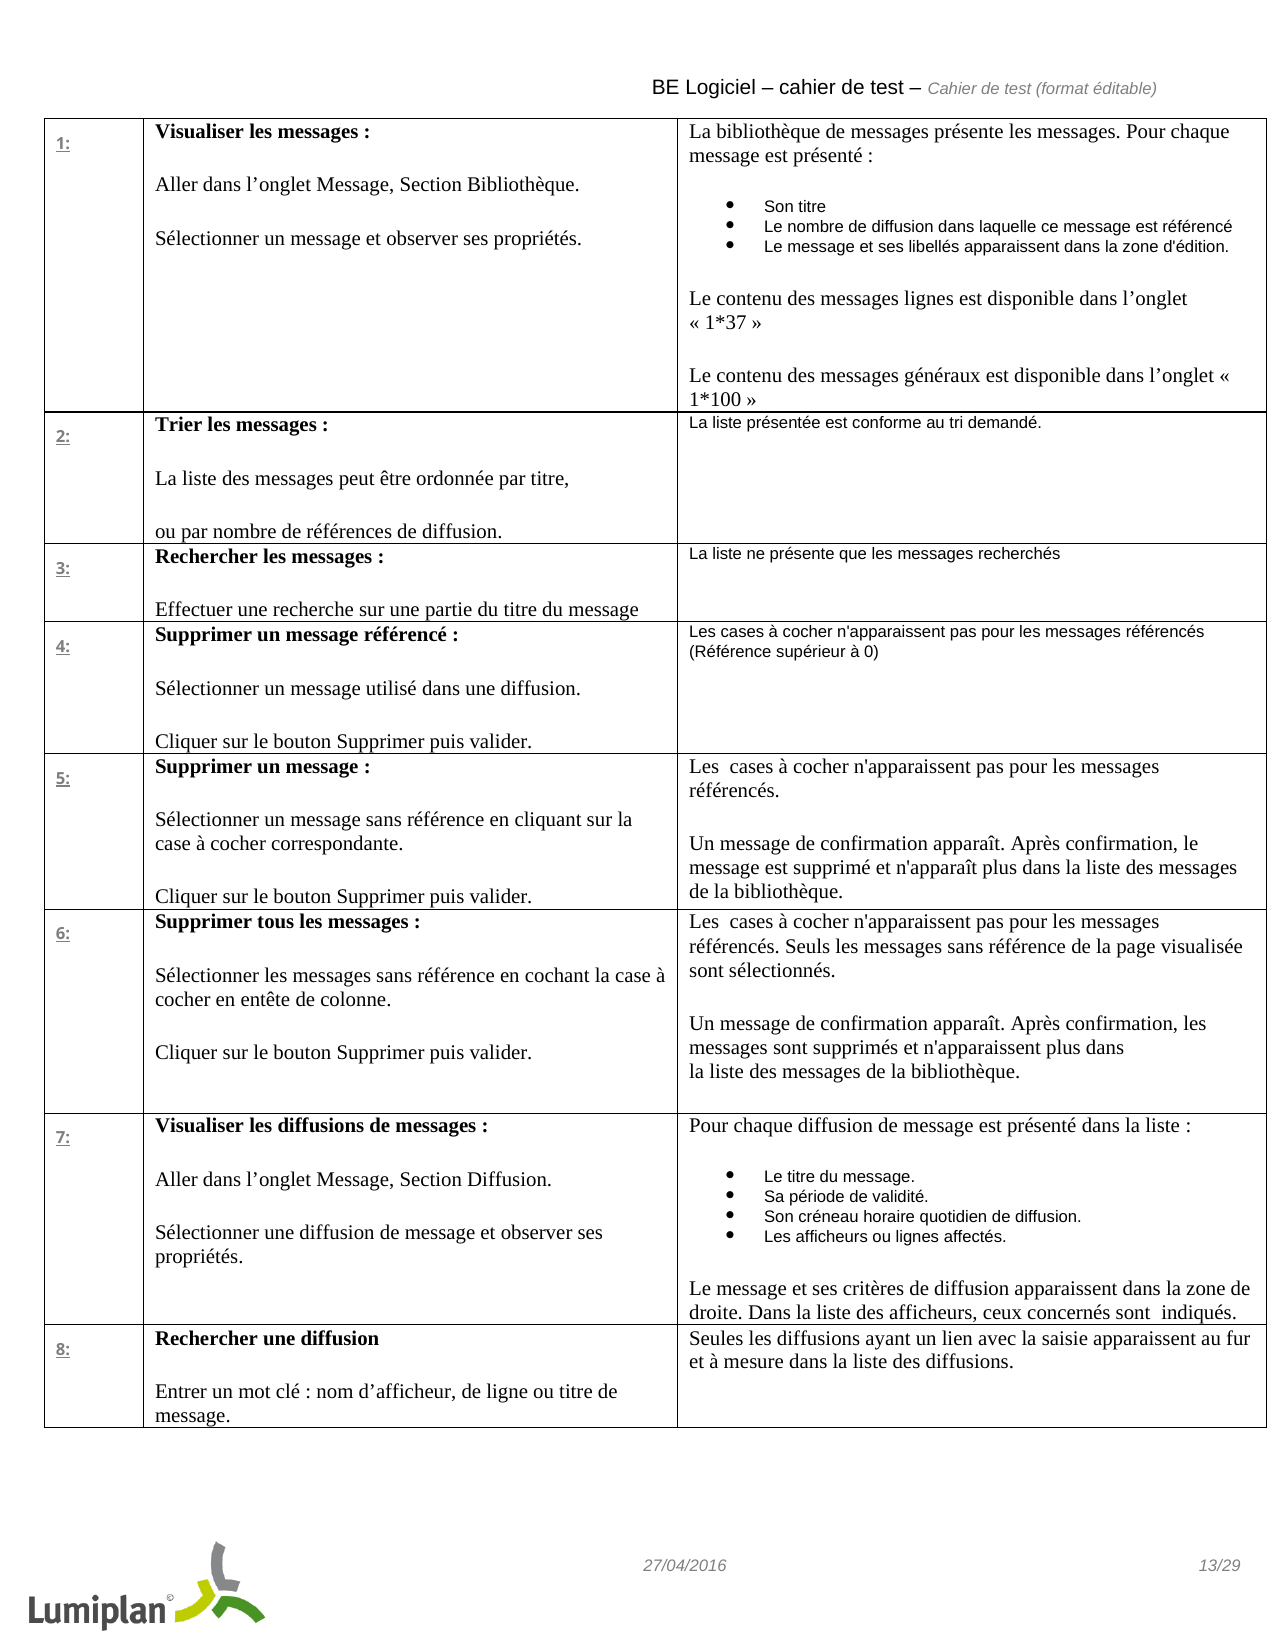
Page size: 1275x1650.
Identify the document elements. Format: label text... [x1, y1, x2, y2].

table_cell 4: [45, 622, 143, 753]
table_cell 7: [45, 1114, 143, 1324]
table_cell Supprimer un message : Sélectionner un message sans référence en cliquant sur la case à cocher correspondante. Cliquer sur le bouton Supprimer puis valider. [144, 754, 677, 908]
table_cell 6: [45, 910, 143, 1112]
table_header Visualiser les messages : Aller dans l’onglet Message, Section Bibliothèque. Sélectionner un message et observer ses propriétés. [144, 119, 677, 411]
table_cell La liste ne présente que les messages recherchés [678, 544, 1266, 621]
table_cell Visualiser les diffusions de messages : Aller dans l’onglet Message, Section Diffusion. Sélectionner une diffusion de message et observer ses propriétés. [144, 1114, 677, 1324]
table_cell Les cases à cocher n'apparaissent pas pour les messages référencés. Un message de confirmation apparaît. Après confirmation, le message est supprimé et n'apparaît plus dans la liste des messages de la bibliothèque. [678, 754, 1266, 908]
table_cell 5: [45, 754, 143, 908]
table_cell Supprimer tous les messages : Sélectionner les messages sans référence en cochant la case à cocher en entête de colonne. Cliquer sur le bouton Supprimer puis valider. [144, 910, 677, 1112]
table_cell Supprimer un message référencé : Sélectionner un message utilisé dans une diffusion. Cliquer sur le bouton Supprimer puis valider. [144, 622, 677, 753]
table_cell Pour chaque diffusion de message est présenté dans la liste : Le titre du message. Sa période de validité. Son créneau horaire quotidien de diffusion. Les afficheurs ou lignes affectés. Le message et ses critères de diffusion apparaissent dans la zone de droite. Dans la liste des afficheurs, ceux concernés sont indiqués. [678, 1114, 1266, 1324]
table_cell La liste présentée est conforme au tri demandé. [678, 413, 1266, 543]
table_cell Rechercher les messages : Effectuer une recherche sur une partie du titre du message [144, 544, 677, 621]
table_cell Rechercher une diffusion Entrer un mot clé : nom d’afficheur, de ligne ou titre de message. [144, 1325, 677, 1427]
table_header La bibliothèque de messages présente les messages. Pour chaque message est présenté : Son titre Le nombre de diffusion dans laquelle ce message est référencé Le message et ses libellés apparaissent dans la zone d'édition. Le contenu des messages lignes est disponible dans l’onglet « 1*37 » Le contenu des messages généraux est disponible dans l’onglet « 1*100 » [678, 119, 1266, 411]
table_cell Les cases à cocher n'apparaissent pas pour les messages référencés. Seuls les messages sans référence de la page visualisée sont sélectionnés. Un message de confirmation apparaît. Après confirmation, les messages sont supprimés et n'apparaissent plus dans la liste des messages de la bibliothèque. [678, 910, 1266, 1112]
picture [20, 1534, 272, 1635]
table_cell 3: [45, 544, 143, 621]
table_cell 2: [45, 413, 143, 543]
table_cell Seules les diffusions ayant un lien avec la saisie apparaissent au fur et à mesure dans la liste des diffusions. [678, 1325, 1266, 1427]
table_header 1: [45, 119, 143, 411]
table_cell Trier les messages : La liste des messages peut être ordonnée par titre, ou par nombre de références de diffusion. [144, 413, 677, 543]
table_cell 8: [45, 1325, 143, 1427]
table_cell Les cases à cocher n'apparaissent pas pour les messages référencés (Référence supérieur à 0) [678, 622, 1266, 753]
